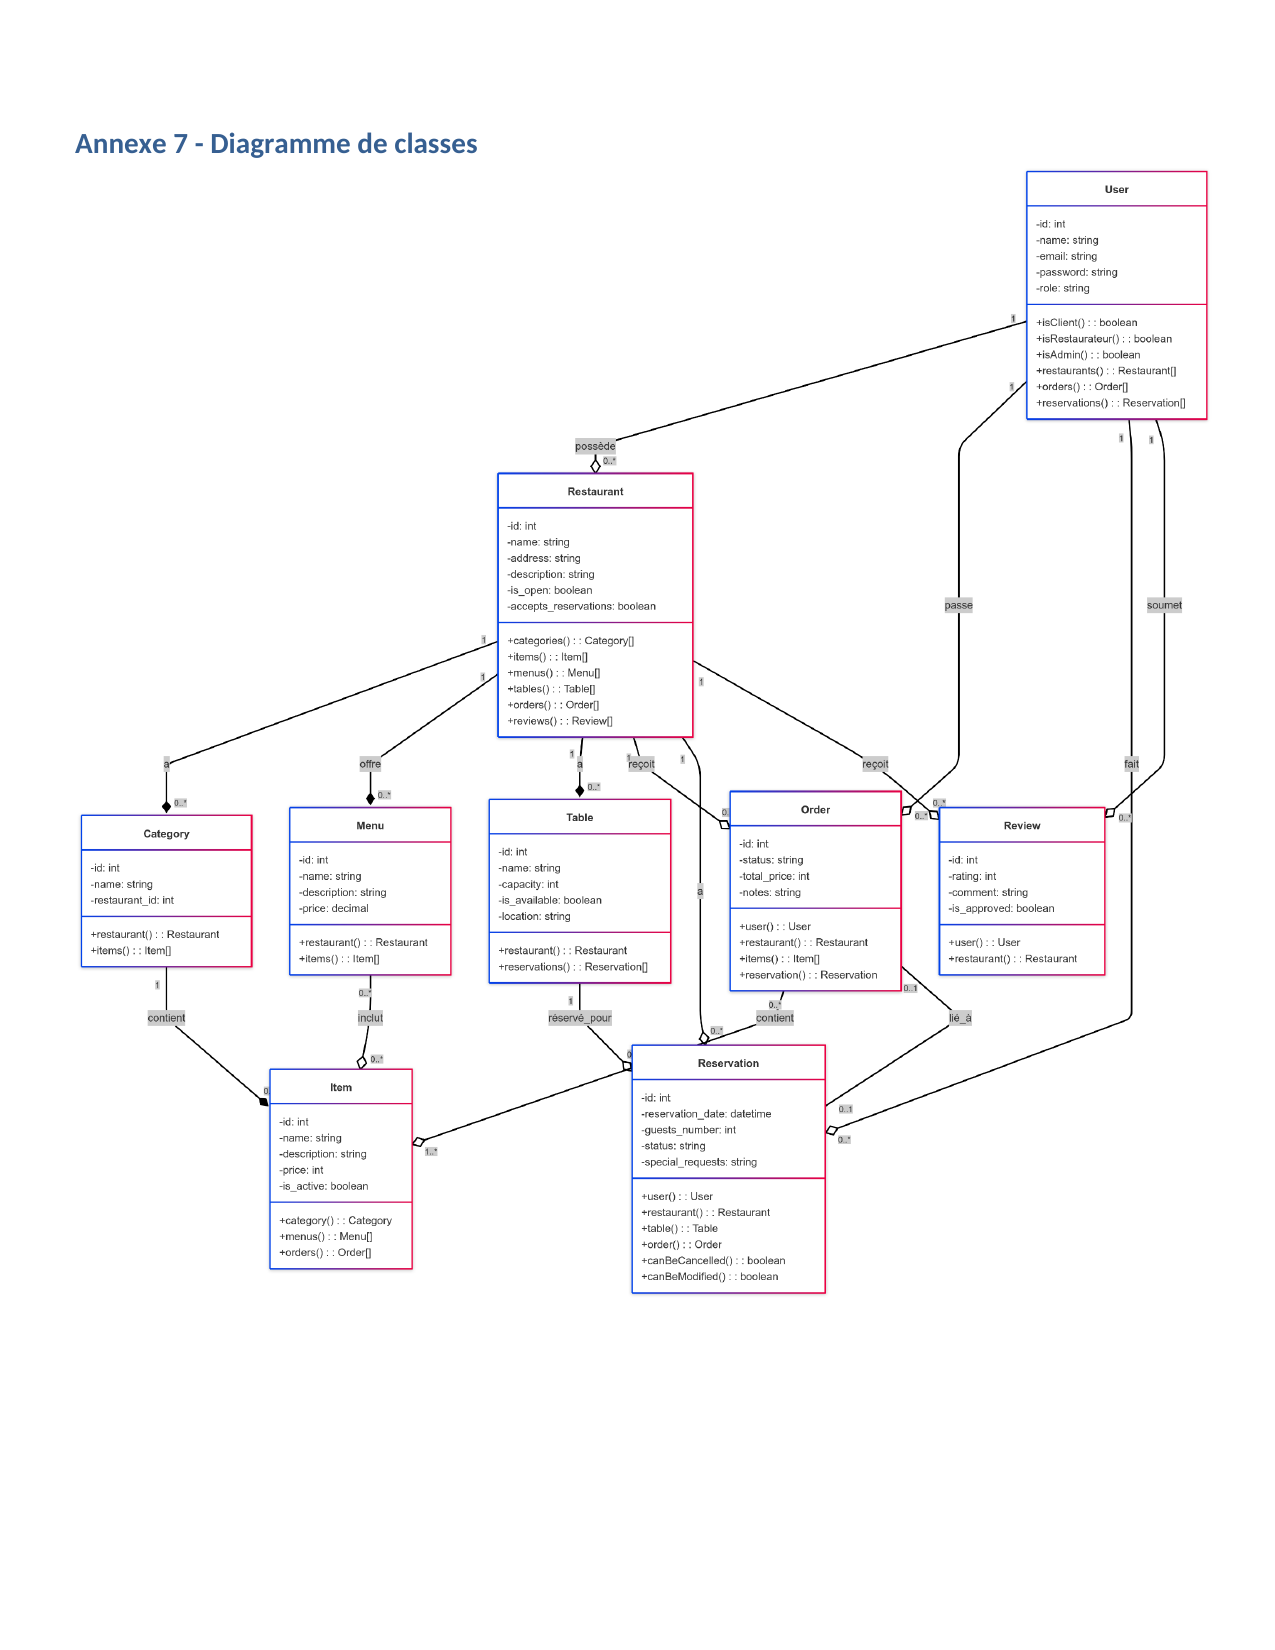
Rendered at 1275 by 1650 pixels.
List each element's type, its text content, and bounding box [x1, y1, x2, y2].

picture [75, 166, 1214, 1301]
subtitle Annexe 7 - Diagramme de classes [75, 125, 1200, 161]
